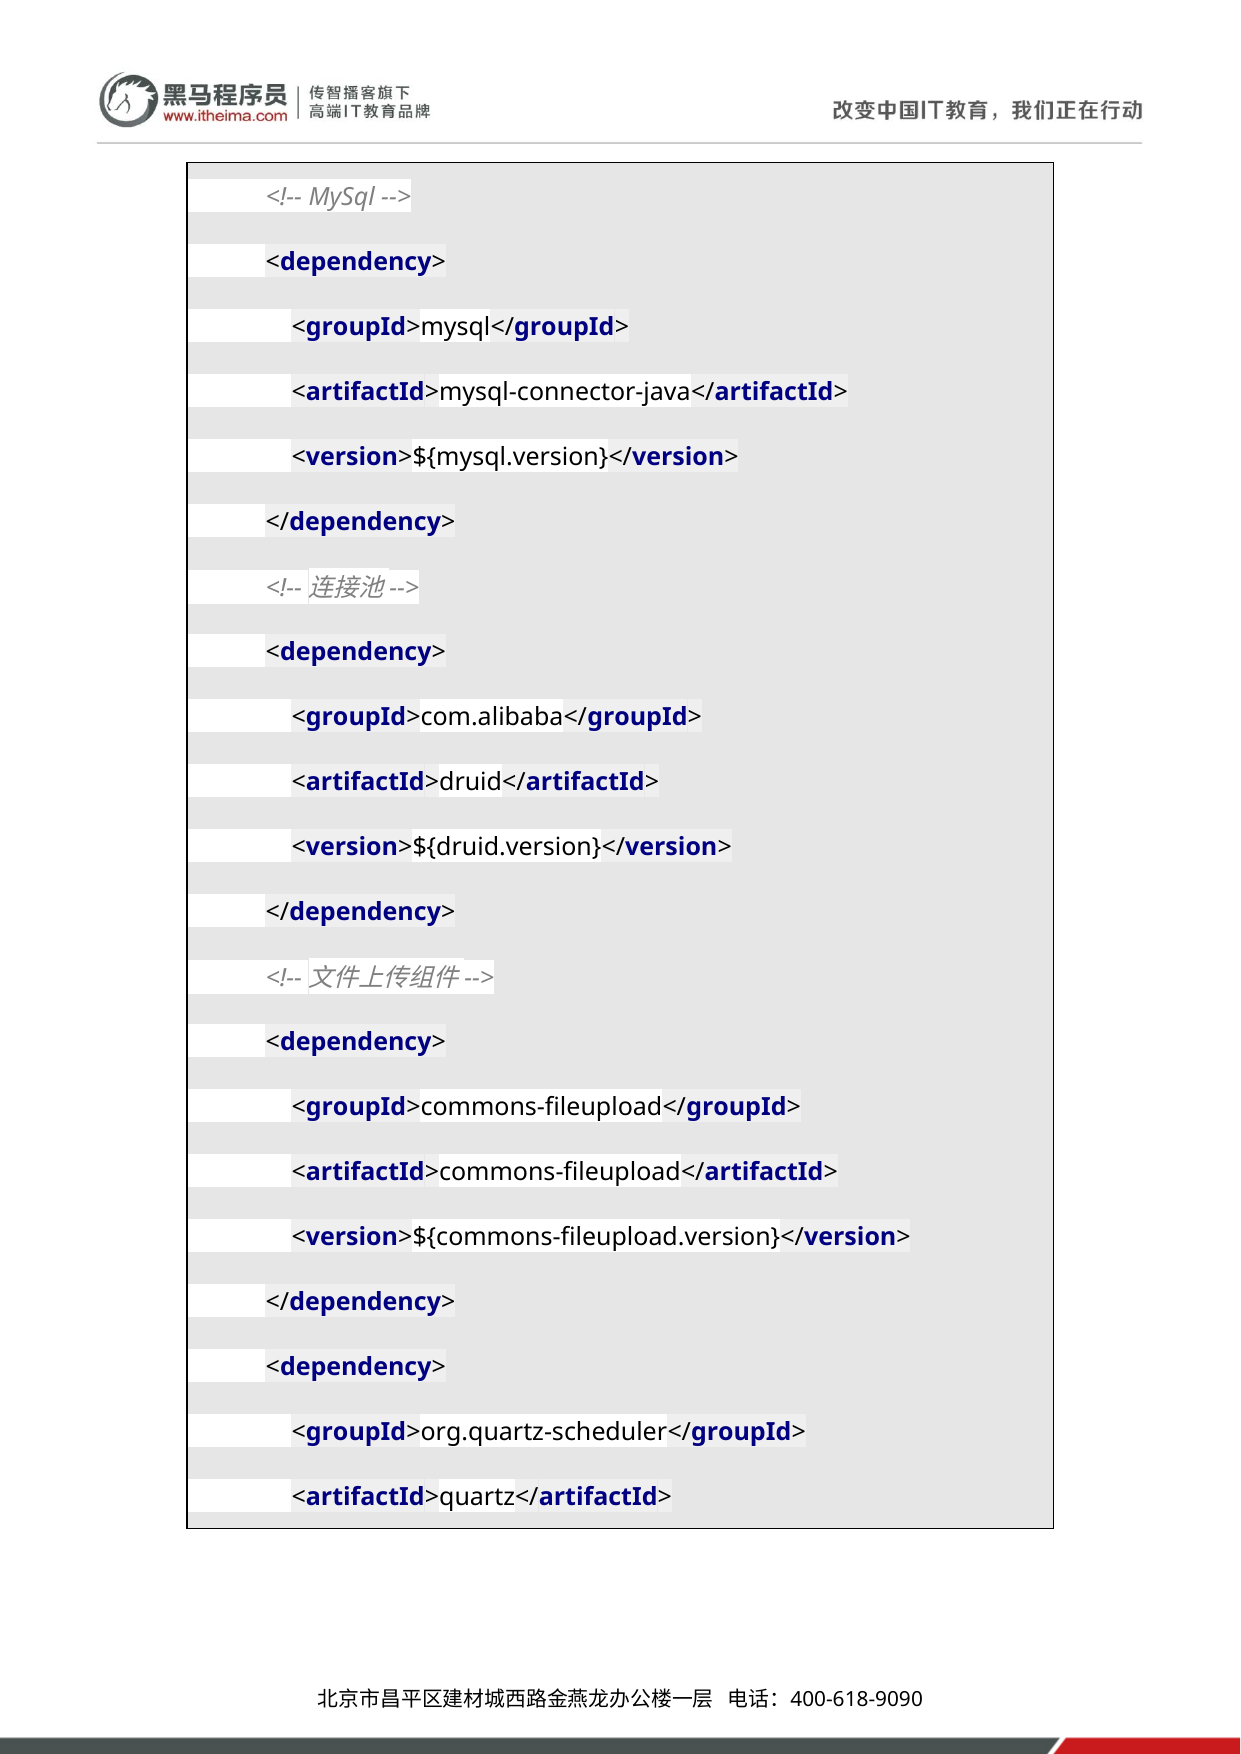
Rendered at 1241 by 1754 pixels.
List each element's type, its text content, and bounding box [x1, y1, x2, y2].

picture [0, 1, 1241, 151]
picture [0, 1678, 1241, 1754]
